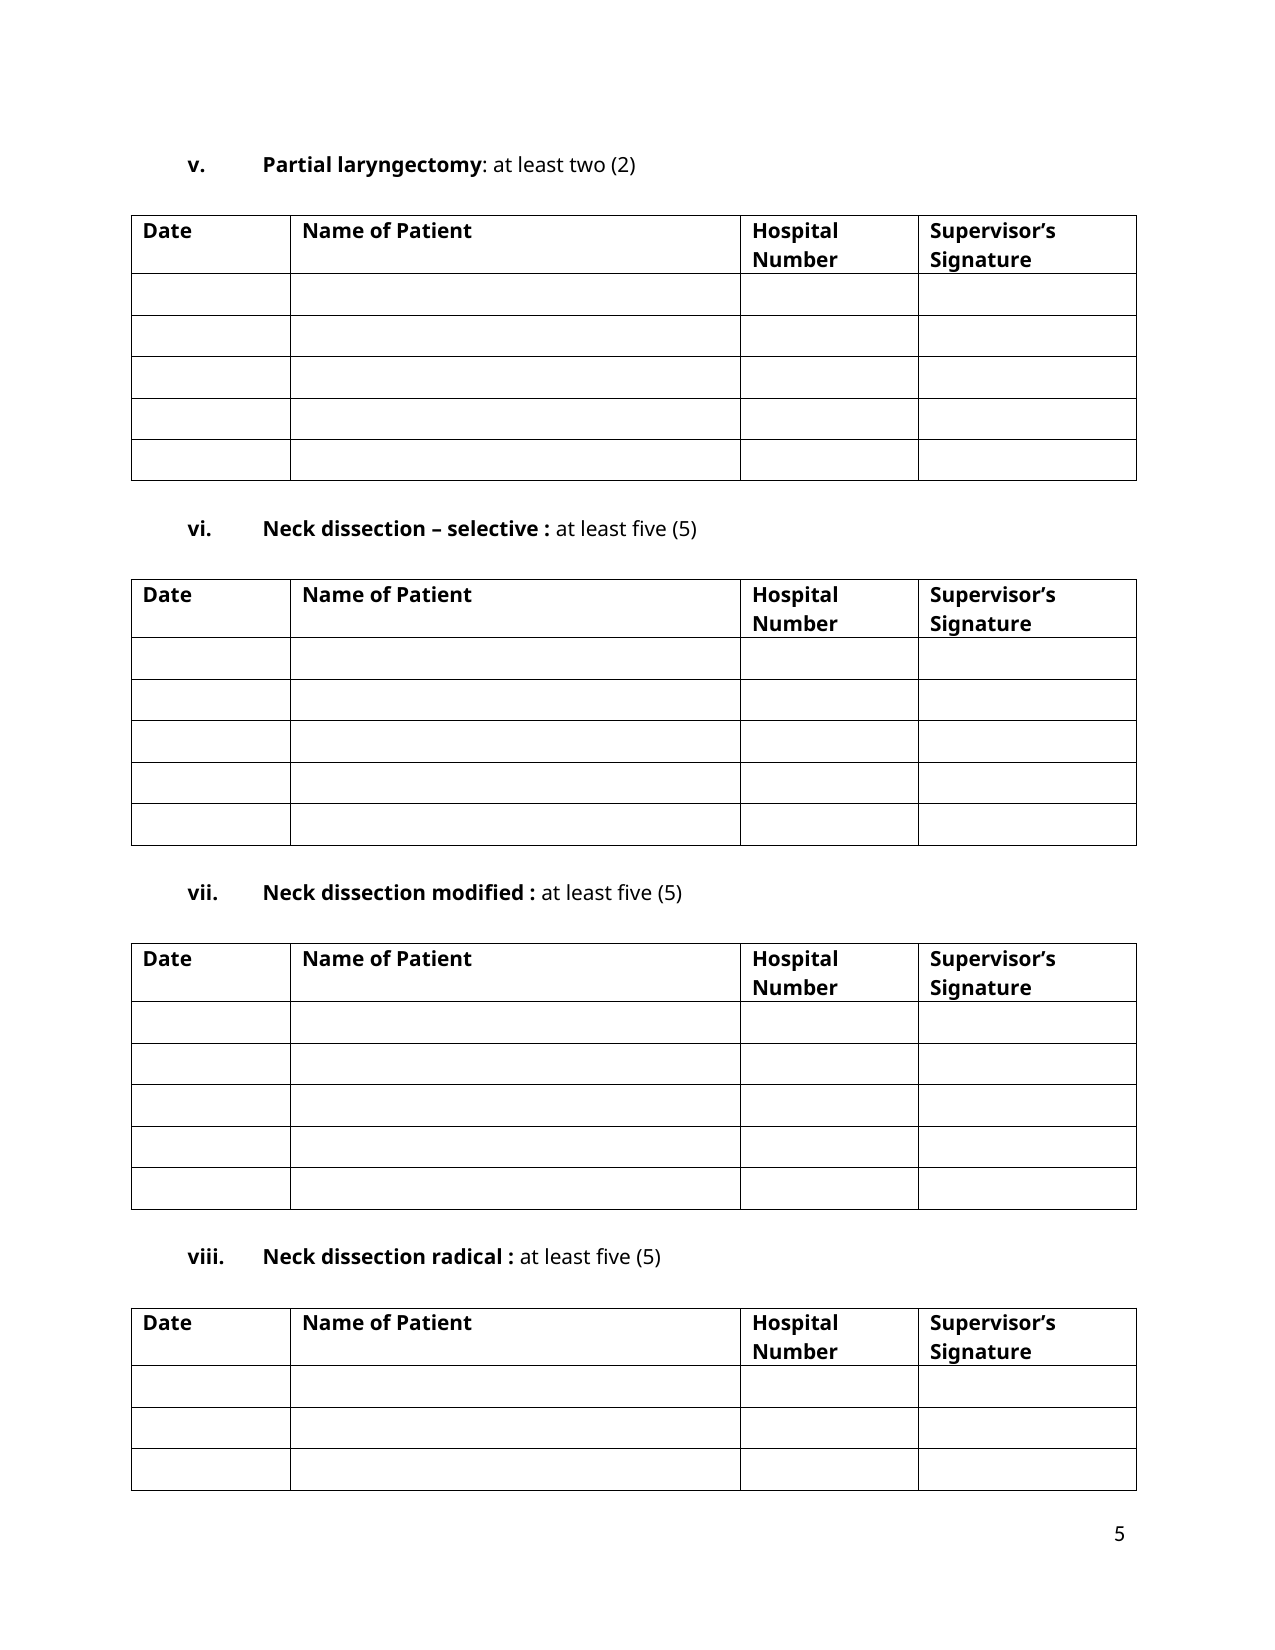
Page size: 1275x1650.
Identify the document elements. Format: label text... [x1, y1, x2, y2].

table_cell [291, 804, 740, 844]
table_cell [919, 1168, 1136, 1208]
table_cell [919, 316, 1136, 356]
table_header Supervisor’s Signature [919, 1309, 1136, 1365]
table_cell [291, 638, 740, 679]
list Partial laryngectomy: at least two (2) [187, 150, 1125, 178]
table_header Date [132, 1309, 290, 1365]
table_cell [919, 399, 1136, 439]
table_cell [741, 1044, 918, 1084]
table_cell [741, 357, 918, 397]
table_cell [132, 721, 290, 762]
table_cell [919, 721, 1136, 762]
table_cell [919, 804, 1136, 844]
table_cell [132, 763, 290, 803]
table_cell [919, 638, 1136, 679]
table_cell [291, 1449, 740, 1490]
table_cell [132, 1168, 290, 1208]
table_cell [741, 638, 918, 679]
table_cell [291, 1085, 740, 1126]
table_cell [132, 1366, 290, 1407]
table_header Hospital Number [741, 216, 918, 273]
table_cell [291, 763, 740, 803]
table_cell [919, 1085, 1136, 1126]
table_cell [919, 1408, 1136, 1448]
table_cell [132, 274, 290, 314]
table_cell [741, 399, 918, 439]
table_cell [919, 440, 1136, 480]
table_cell [741, 1085, 918, 1126]
table_cell [741, 1002, 918, 1043]
table_cell [741, 1449, 918, 1490]
table_cell [291, 274, 740, 314]
table_cell [132, 1408, 290, 1448]
list Neck dissection radical : at least five (5) [187, 1242, 1125, 1271]
table_cell [741, 721, 918, 762]
table_cell [919, 1449, 1136, 1490]
table_cell [132, 638, 290, 679]
table_cell [741, 763, 918, 803]
table_cell [919, 1002, 1136, 1043]
table_cell [741, 440, 918, 480]
table_cell [132, 1002, 290, 1043]
table_cell [291, 1127, 740, 1167]
table_cell [291, 316, 740, 356]
table_cell [291, 399, 740, 439]
table_cell [919, 680, 1136, 720]
table_cell [132, 1085, 290, 1126]
table_header Date [132, 580, 290, 637]
table_cell [741, 1366, 918, 1407]
table_cell [291, 357, 740, 397]
table_cell [919, 1044, 1136, 1084]
list Neck dissection – selective : at least five (5) [187, 514, 1125, 542]
table_cell [919, 763, 1136, 803]
table_header Hospital Number [741, 1309, 918, 1365]
table_cell [132, 680, 290, 720]
table_cell [741, 1168, 918, 1208]
table_cell [741, 804, 918, 844]
table_cell [132, 357, 290, 397]
table_cell [919, 357, 1136, 397]
table_cell [919, 1366, 1136, 1407]
table_header Hospital Number [741, 944, 918, 1001]
table_cell [919, 1127, 1136, 1167]
table_cell [291, 1002, 740, 1043]
table_cell [919, 274, 1136, 314]
table_cell [132, 1044, 290, 1084]
table_cell [741, 274, 918, 314]
table_header Name of Patient [291, 580, 740, 637]
table_cell [132, 804, 290, 844]
table_cell [291, 1168, 740, 1208]
table_header Supervisor’s Signature [919, 216, 1136, 273]
table_cell [291, 1044, 740, 1084]
table_cell [291, 721, 740, 762]
table_cell [132, 440, 290, 480]
table_cell [741, 680, 918, 720]
table_header Name of Patient [291, 1309, 740, 1365]
table_cell [741, 1408, 918, 1448]
table_cell [741, 1127, 918, 1167]
table_header Hospital Number [741, 580, 918, 637]
table_cell [741, 316, 918, 356]
list Neck dissection modified : at least five (5) [187, 878, 1125, 907]
table_header Date [132, 944, 290, 1001]
table_header Date [132, 216, 290, 273]
table_cell [132, 316, 290, 356]
table_header Name of Patient [291, 944, 740, 1001]
table_cell [132, 1449, 290, 1490]
table_header Name of Patient [291, 216, 740, 273]
table_cell [132, 1127, 290, 1167]
table_cell [291, 440, 740, 480]
table_header Supervisor’s Signature [919, 580, 1136, 637]
table_cell [132, 399, 290, 439]
table_cell [291, 680, 740, 720]
table_cell [291, 1408, 740, 1448]
table_header Supervisor’s Signature [919, 944, 1136, 1001]
table_cell [291, 1366, 740, 1407]
